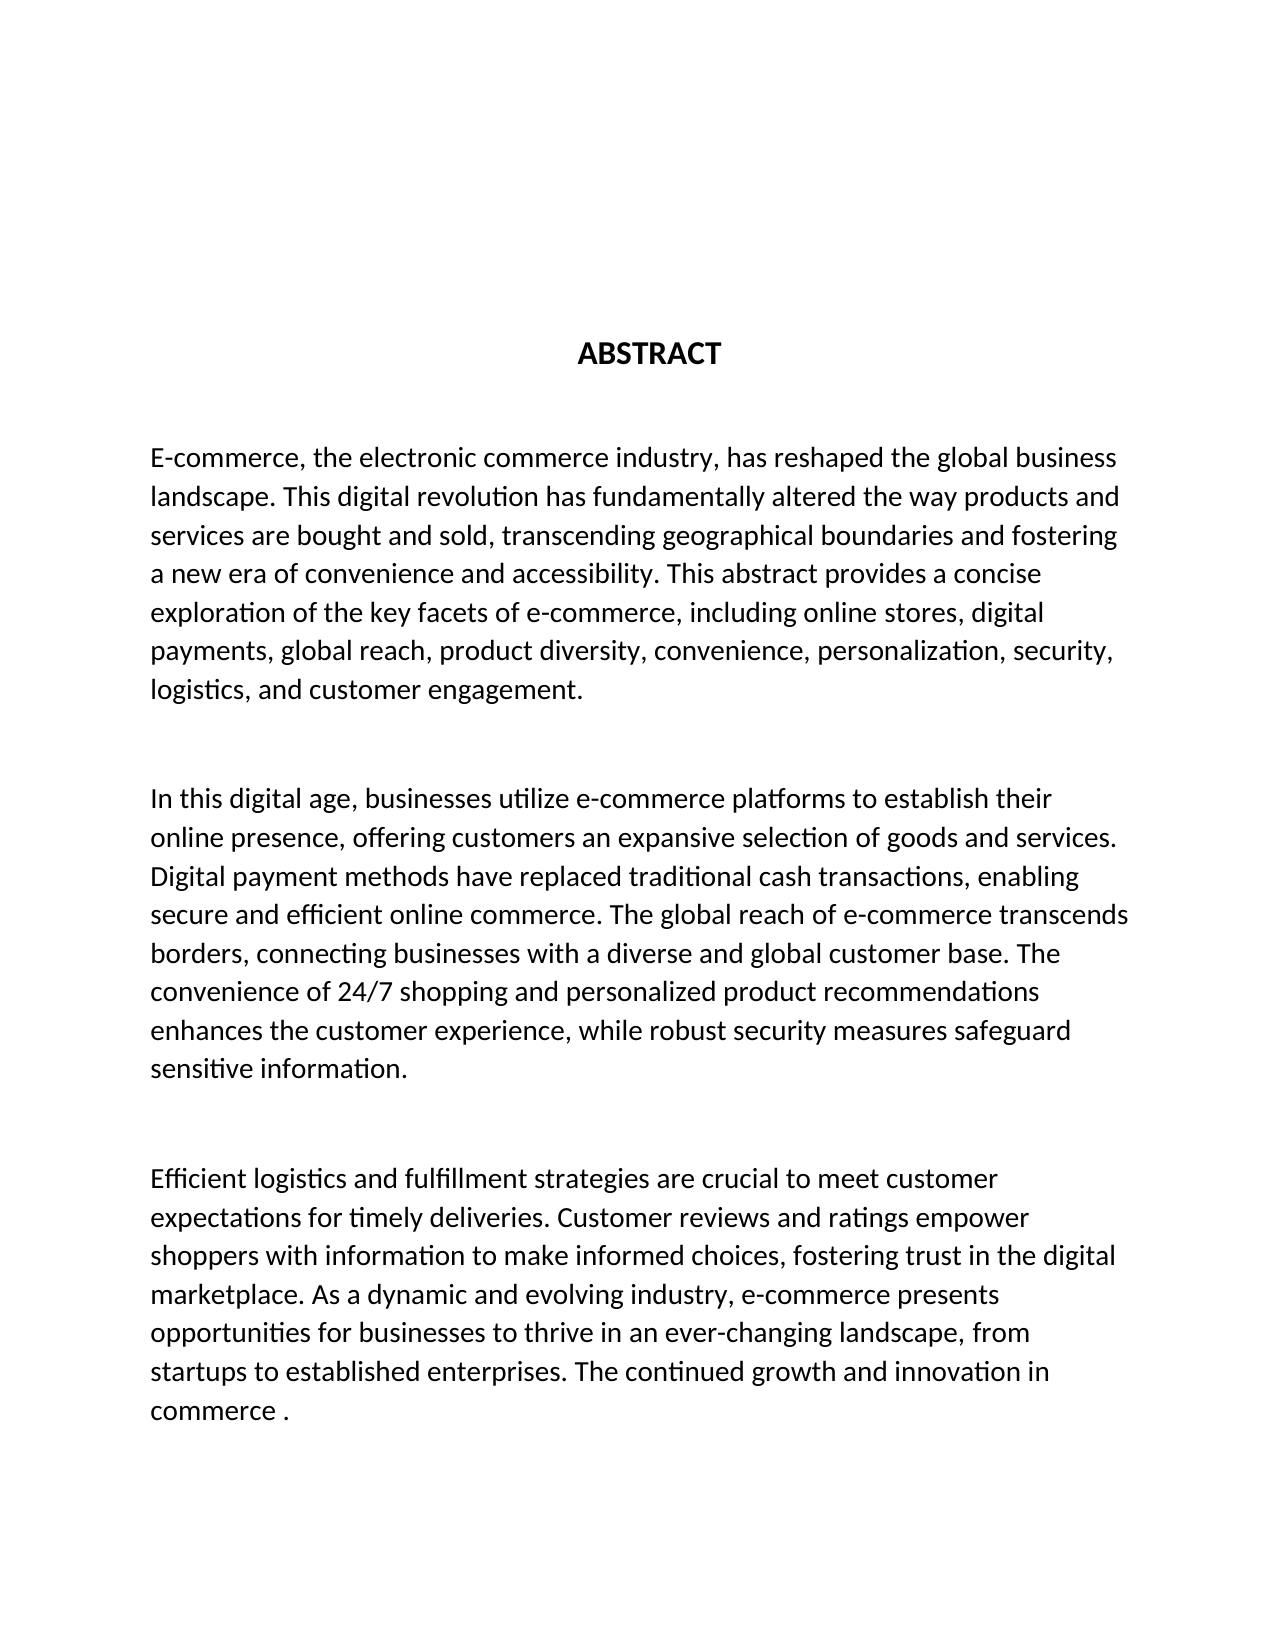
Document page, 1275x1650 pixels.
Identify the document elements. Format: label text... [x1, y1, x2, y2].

text ABSTRACT [150, 130, 721, 372]
text In this digital age, businesses utilize e-commerce platforms to establish their online presence, offering customers an expansive selection of goods and services. Digital payment methods have replaced traditional cash transactions, enabling secure and efficient online commerce. The global reach of e-commerce transcends borders, connecting businesses with a diverse and global customer base. The convenience of 24/7 shopping and personalized product recommendations enhances the customer experience, while robust security measures safeguard sensitive information. [150, 778, 1130, 1086]
text E-commerce, the electronic commerce industry, has reshaped the global business landscape. This digital revolution has fundamentally altered the way products and services are bought and sold, transcending geographical boundaries and fostering a new era of convenience and accessibility. This abstract provides a concise exploration of the key facets of e-commerce, including online stores, digital payments, global reach, product diversity, convenience, personalization, security, logistics, and customer engagement. [150, 437, 1130, 706]
text Efficient logistics and fulfillment strategies are crucial to meet customer expectations for timely deliveries. Customer reviews and ratings empower shoppers with information to make informed choices, fostering trust in the digital marketplace. As a dynamic and evolving industry, e-commerce presents opportunities for businesses to thrive in an ever-changing landscape, from startups to established enterprises. The continued growth and innovation in commerce . [150, 1157, 1130, 1427]
